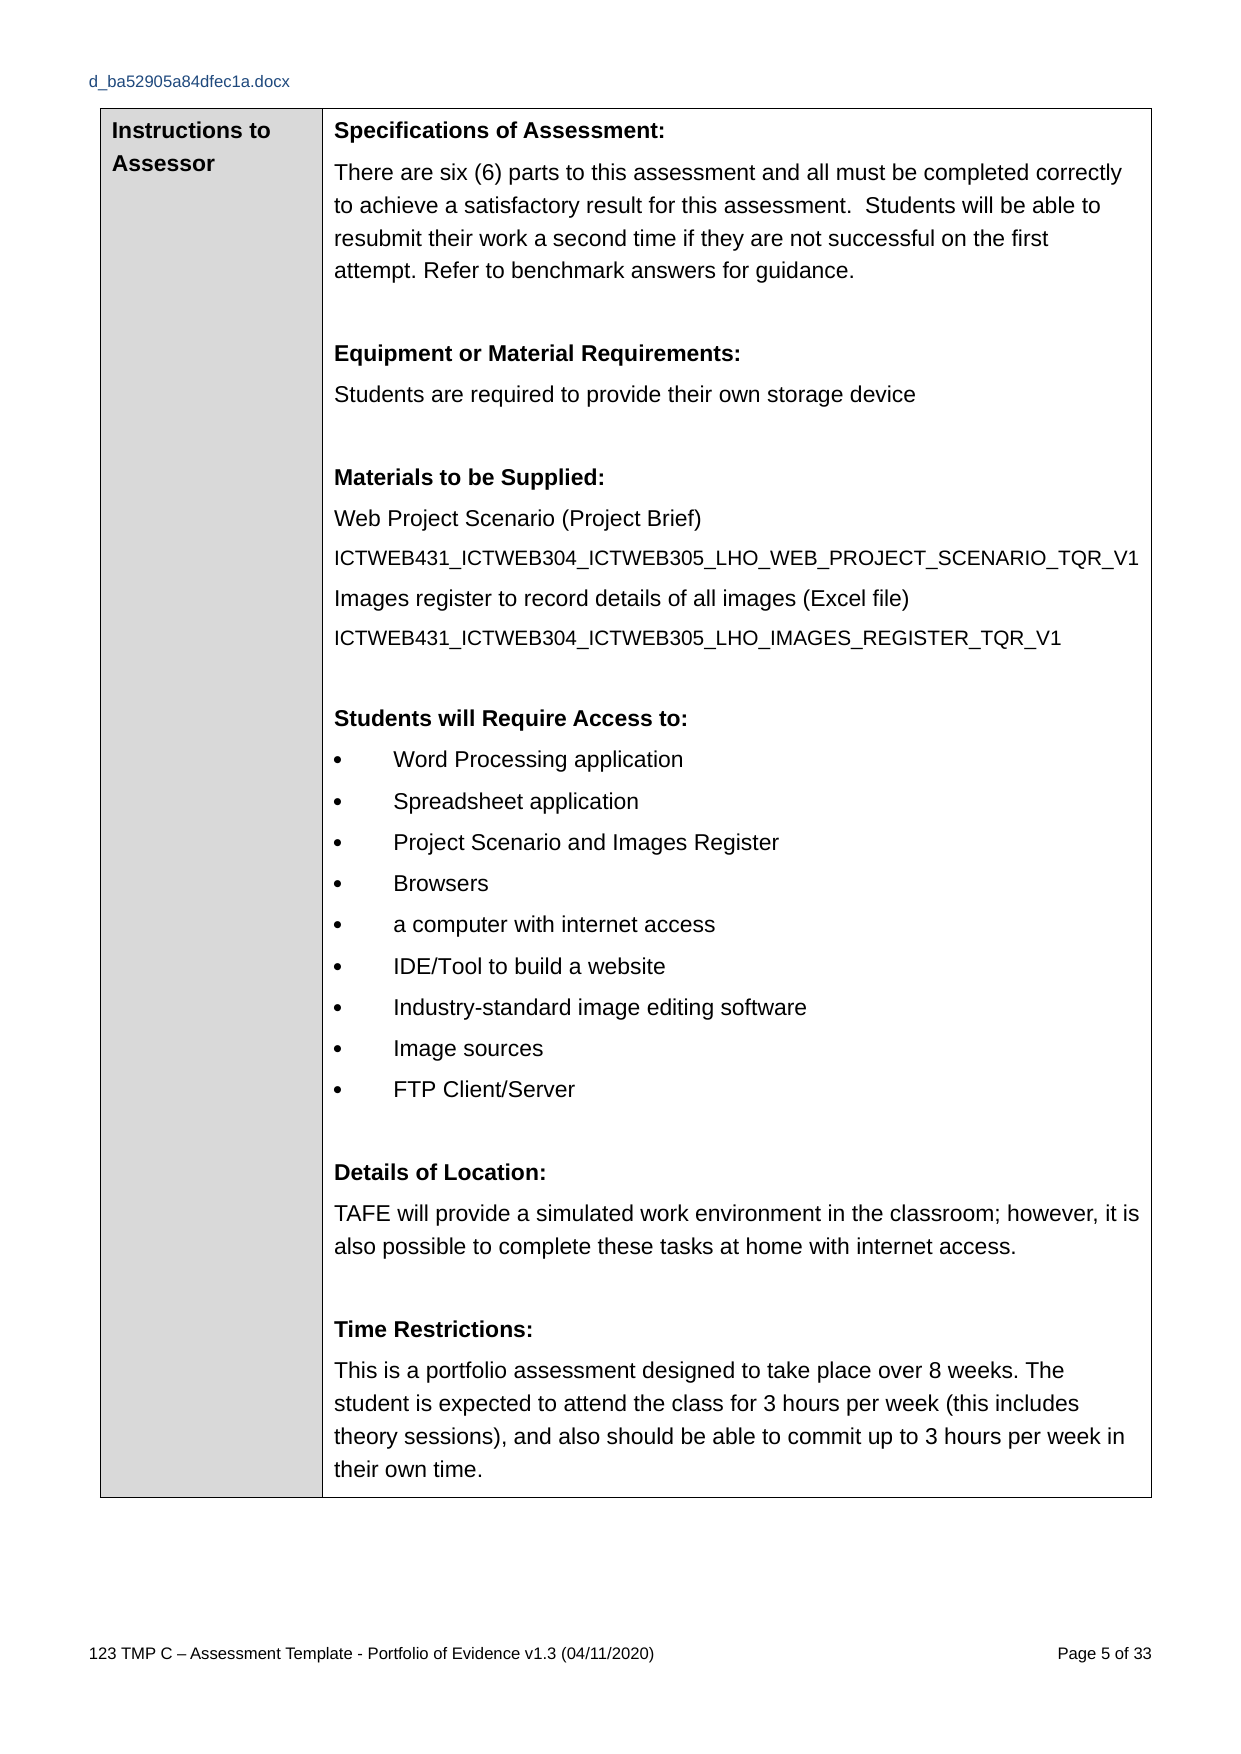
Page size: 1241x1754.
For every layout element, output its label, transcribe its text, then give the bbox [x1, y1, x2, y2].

table_header Instructions to Assessor [101, 109, 322, 1497]
table_header Specifications of Assessment: There are six (6) parts to this assessment and all must be completed correctly to achieve a satisfactory result for this assessment. Students will be able to resubmit their work a second time if they are not successful on the first attempt. Refer to benchmark answers for guidance. Equipment or Material Requirements: Students are required to provide their own storage device Materials to be Supplied: Web Project Scenario (Project Brief) ICTWEB431_ICTWEB304_ICTWEB305_LHO_WEB_PROJECT_SCENARIO_TQR_V1 Images register to record details of all images (Excel file) ICTWEB431_ICTWEB304_ICTWEB305_LHO_IMAGES_REGISTER_TQR_V1 Students will Require Access to: Word Processing application Spreadsheet application Project Scenario and Images Register Browsers a computer with internet access IDE/Tool to build a website Industry-standard image editing software Image sources FTP Client/Server Details of Location: TAFE will provide a simulated work environment in the classroom; however, it is also possible to complete these tasks at home with internet access. Time Restrictions: This is a portfolio assessment designed to take place over 8 weeks. The student is expected to attend the class for 3 hours per week (this includes theory sessions), and also should be able to commit up to 3 hours per week in their own time. [323, 109, 1151, 1497]
